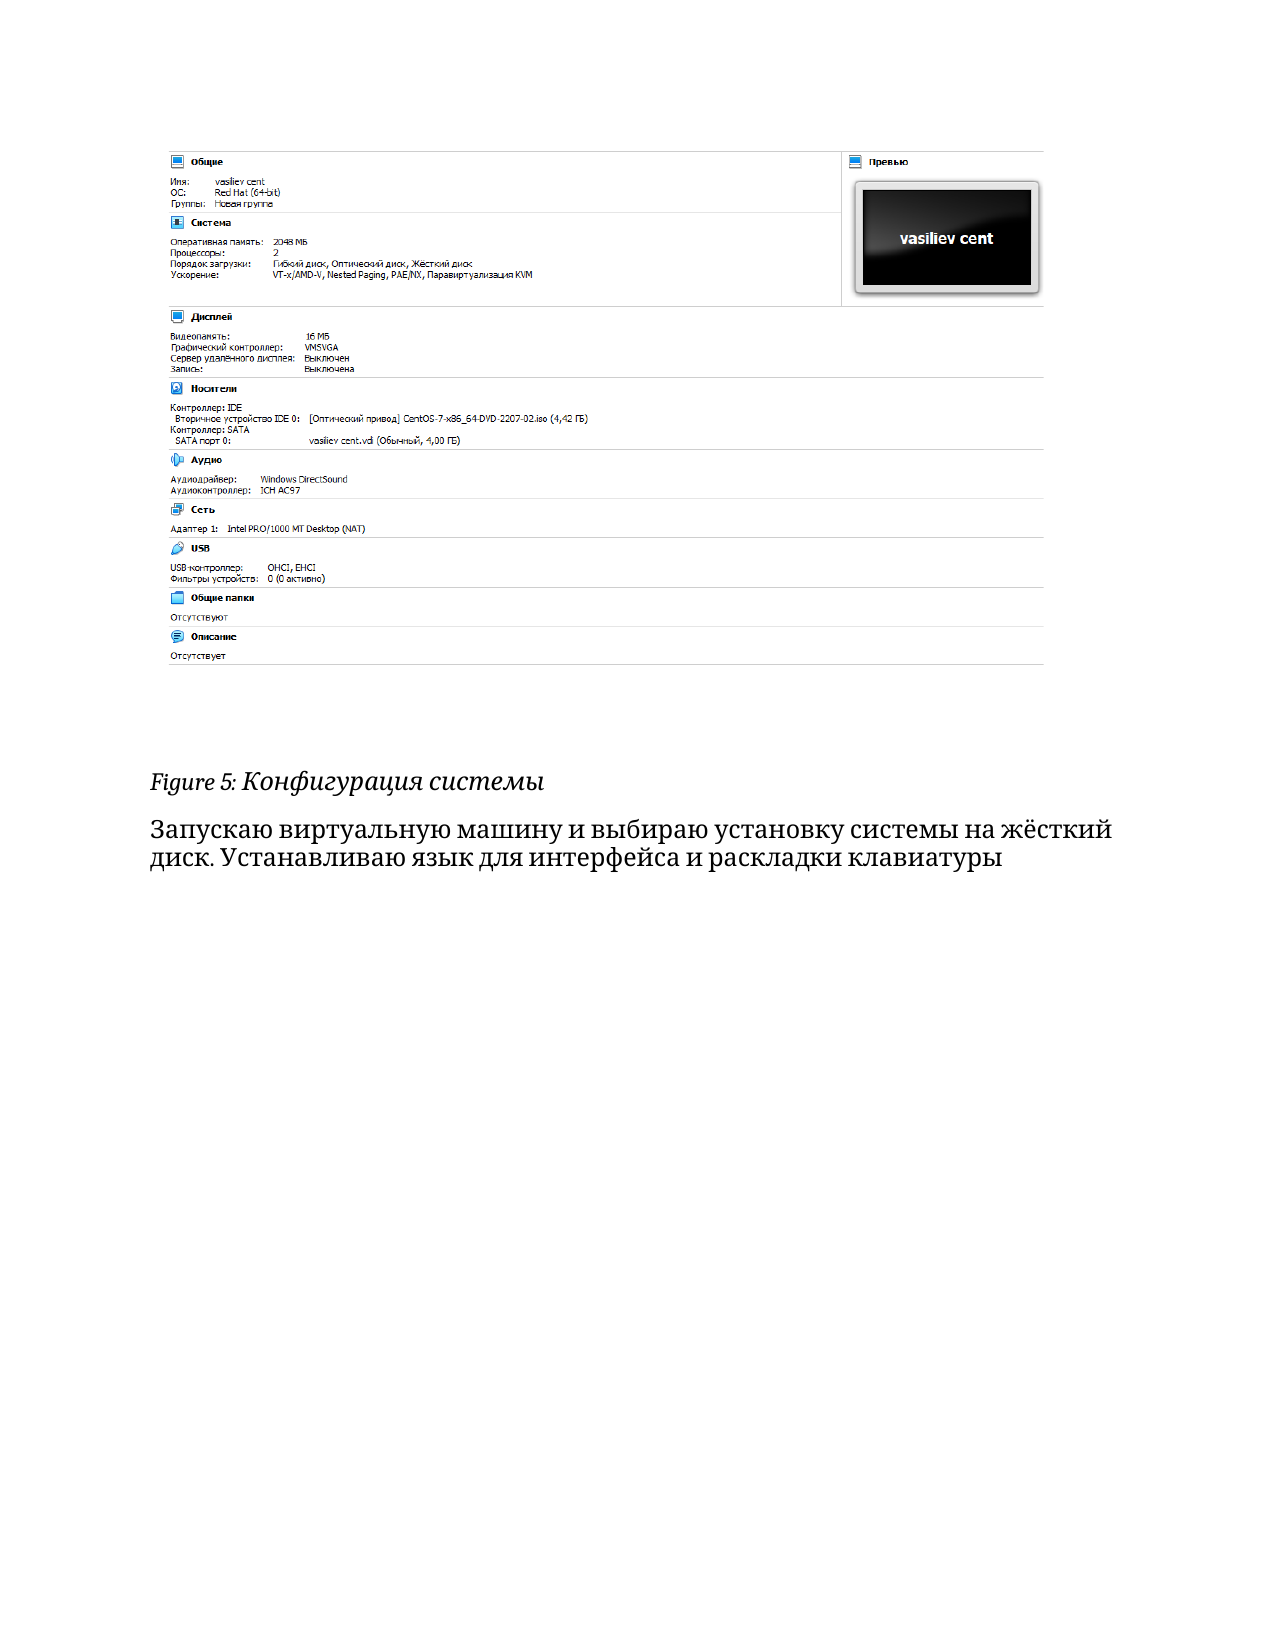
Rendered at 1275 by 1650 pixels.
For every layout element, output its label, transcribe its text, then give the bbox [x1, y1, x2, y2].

text Запускаю виртуальную машину и выбираю установку системы на жёсткий диск. Устанавливаю язык для интерфейса и раскладки клавиатуры [150, 816, 1125, 873]
text Figure 5: Конфигурация системы [150, 768, 1125, 797]
picture [168, 150, 1044, 748]
